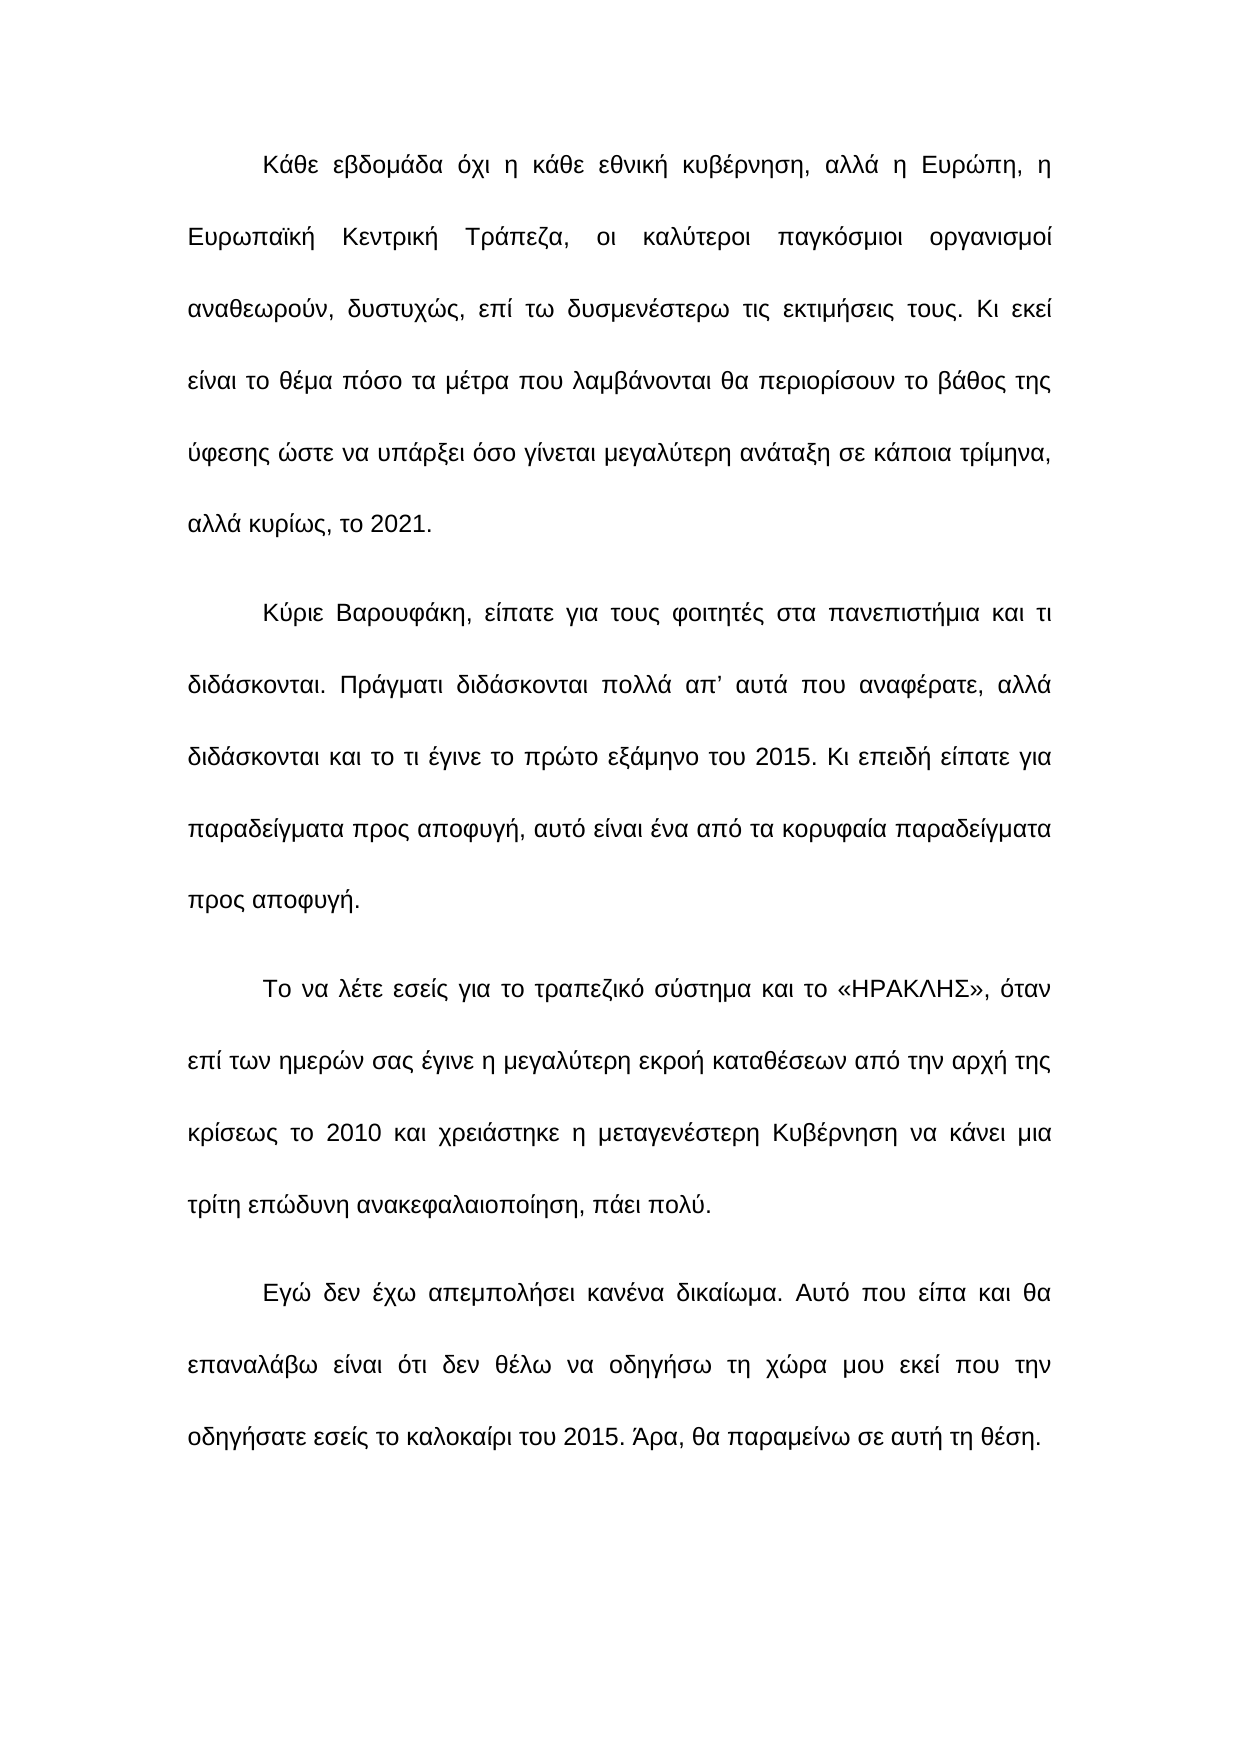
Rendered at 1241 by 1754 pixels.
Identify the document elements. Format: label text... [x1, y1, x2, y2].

text Εγώ δεν έχω απεμπολήσει κανένα δικαίωμα. Αυτό που είπα και θα επαναλάβω είναι ότι δεν θέλω να οδηγήσω τη χώρα μου εκεί που την οδηγήσατε εσείς το καλοκαίρι του 2015. Άρα, θα παραμείνω σε αυτή τη θέση. [187, 1278, 1053, 1451]
text Κύριε Βαρουφάκη, είπατε για τους φοιτητές στα πανεπιστήμια και τι διδάσκονται. Πράγματι διδάσκονται πολλά απ’ αυτά που αναφέρατε, αλλά διδάσκονται και το τι έγινε το πρώτο εξάμηνο του 2015. Κι επειδή είπατε για παραδείγματα προς αποφυγή, αυτό είναι ένα από τα κορυφαία παραδείγματα προς αποφυγή. [187, 598, 1053, 914]
text Κάθε εβδομάδα όχι η κάθε εθνική κυβέρνηση, αλλά η Ευρώπη, η Ευρωπαϊκή Κεντρική Τράπεζα, οι καλύτεροι παγκόσμιοι οργανισμοί αναθεωρούν, δυστυχώς, επί τω δυσμενέστερω τις εκτιμήσεις τους. Κι εκεί είναι το θέμα πόσο τα μέτρα που λαμβάνονται θα περιορίσουν το βάθος της ύφεσης ώστε να υπάρξει όσο γίνεται μεγαλύτερη ανάταξη σε κάποια τρίμηνα, αλλά κυρίως, το 2021. [187, 150, 1053, 538]
text Το να λέτε εσείς για το τραπεζικό σύστημα και το «ΗΡΑΚΛΗΣ», όταν επί των ημερών σας έγινε η μεγαλύτερη εκροή καταθέσεων από την αρχή της κρίσεως το 2010 και χρειάστηκε η μεταγενέστερη Κυβέρνηση να κάνει μια τρίτη επώδυνη ανακεφαλαιοποίηση, πάει πολύ. [187, 974, 1053, 1218]
